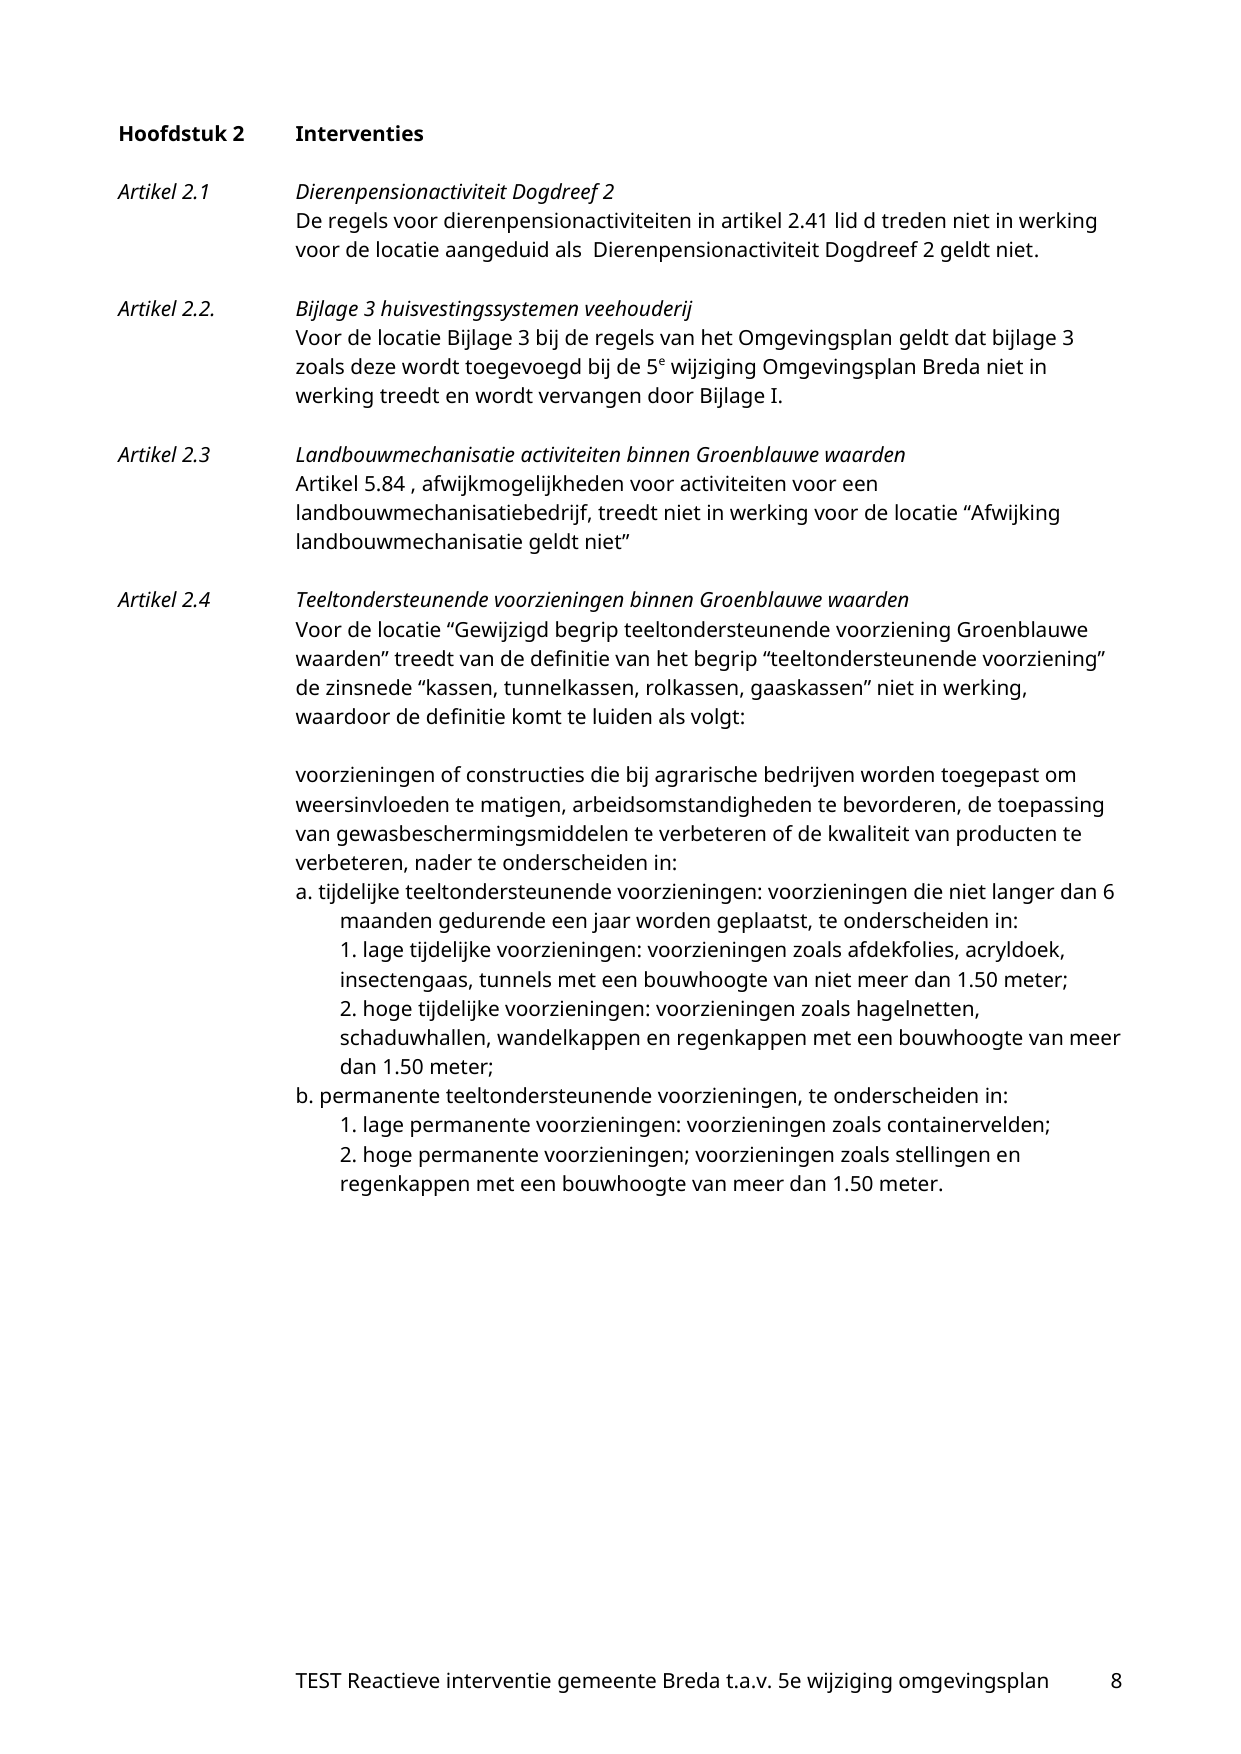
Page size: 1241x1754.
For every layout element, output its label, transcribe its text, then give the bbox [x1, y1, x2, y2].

subtitle Artikel 2.3 Landbouwmechanisatie activiteiten binnen Groenblauwe waarden [118, 439, 1122, 468]
subtitle Hoofdstuk 2 Interventies [118, 118, 1122, 147]
text Voor de locatie “Gewijzigd begrip teeltondersteunende voorziening Groenblauwe waarden” treedt van de definitie van het begrip “teeltondersteunende voorziening” de zinsnede “kassen, tunnelkassen, rolkassen, gaaskassen” niet in werking, waardoor de definitie komt te luiden als volgt: [295, 614, 1122, 731]
text Artikel 5.84 , afwijkmogelijkheden voor activiteiten voor een landbouwmechanisatiebedrijf, treedt niet in werking voor de locatie “Afwijking landbouwmechanisatie geldt niet” [295, 468, 1122, 556]
text b. permanente teeltondersteunende voorzieningen, te onderscheiden in: [295, 1081, 1122, 1110]
subtitle Artikel 2.2. Bijlage 3 huisvestingssystemen veehouderij [118, 293, 1122, 322]
text voorzieningen of constructies die bij agrarische bedrijven worden toegepast om weersinvloeden te matigen, arbeidsomstandigheden te bevorderen, de toepassing van gewasbeschermingsmiddelen te verbeteren of de kwaliteit van producten te verbeteren, nader te onderscheiden in: [295, 760, 1122, 876]
text 1. lage tijdelijke voorzieningen: voorzieningen zoals afdekfolies, acryldoek, insectengaas, tunnels met een bouwhoogte van niet meer dan 1.50 meter; [295, 935, 1122, 993]
text a. tijdelijke teeltondersteunende voorzieningen: voorzieningen die niet langer dan 6 maanden gedurende een jaar worden geplaatst, te onderscheiden in: [295, 876, 1122, 935]
subtitle Artikel 2.1 Dierenpensionactiviteit Dogdreef 2 [118, 176, 1122, 206]
text 1. lage permanente voorzieningen: voorzieningen zoals containervelden; [295, 1110, 1122, 1139]
text Voor de locatie Bijlage 3 bij de regels van het Omgevingsplan geldt dat bijlage 3 zoals deze wordt toegevoegd bij de 5e wijziging Omgevingsplan Breda niet in werking treedt en wordt vervangen door Bijlage I. [295, 322, 1122, 410]
text De regels voor dierenpensionactiviteiten in artikel 2.41 lid d treden niet in werking voor de locatie aangeduid als Dierenpensionactiviteit Dogdreef 2 geldt niet. [295, 206, 1122, 264]
subtitle Artikel 2.4 Teeltondersteunende voorzieningen binnen Groenblauwe waarden [118, 585, 1122, 614]
text 2. hoge permanente voorzieningen; voorzieningen zoals stellingen en regenkappen met een bouwhoogte van meer dan 1.50 meter. [295, 1139, 1122, 1197]
text 2. hoge tijdelijke voorzieningen: voorzieningen zoals hagelnetten, schaduwhallen, wandelkappen en regenkappen met een bouwhoogte van meer dan 1.50 meter; [295, 993, 1122, 1081]
